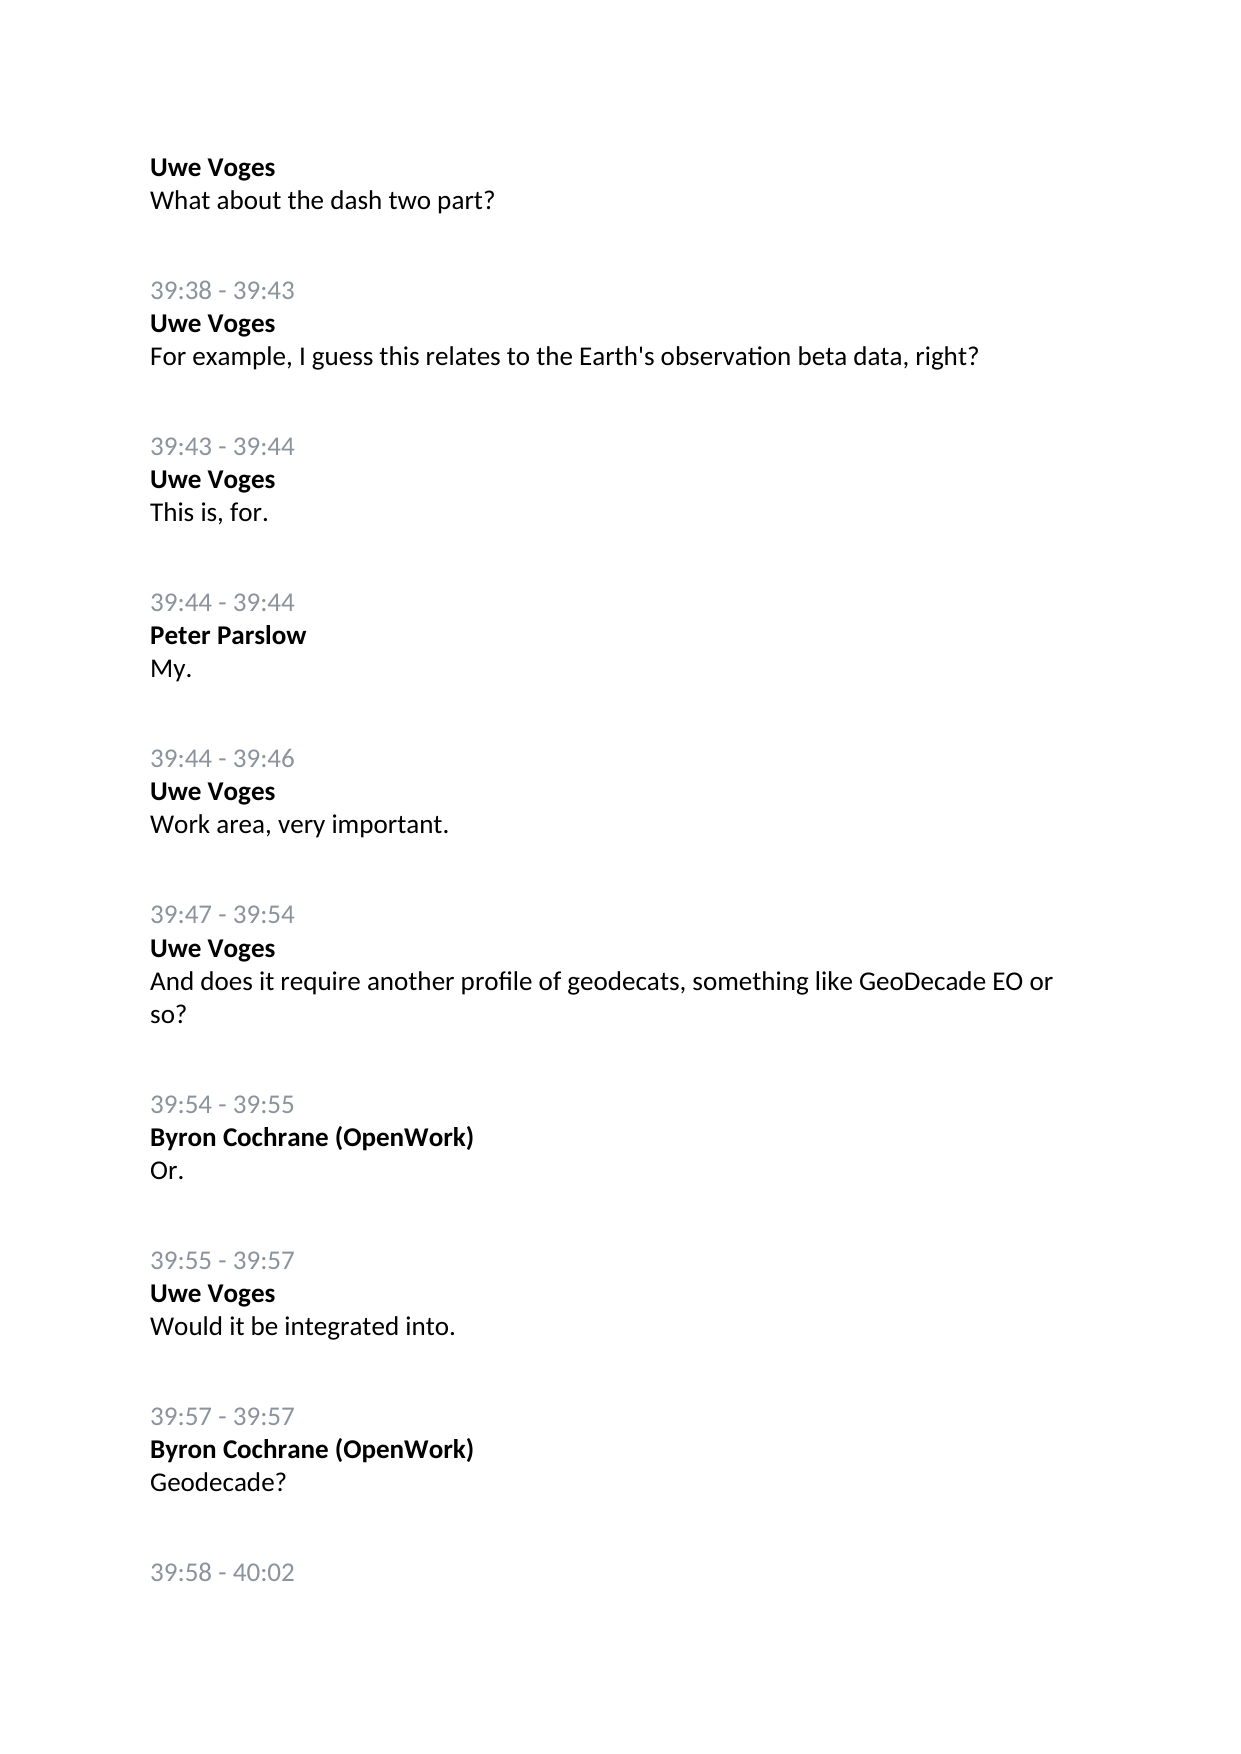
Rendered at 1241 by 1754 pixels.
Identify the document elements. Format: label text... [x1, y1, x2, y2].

text 39:55 - 39:57 Uwe Voges Would it be integrated into. [150, 1210, 1090, 1366]
text 39:47 - 39:54 Uwe Voges And does it require another profile of geodecats, something like GeoDecade EO or so? [150, 865, 1090, 1054]
text 39:43 - 39:44 Uwe Voges This is, for. [150, 396, 1090, 552]
text 39:54 - 39:55 Byron Cochrane (OpenWork) Or. [150, 1054, 1090, 1210]
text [150, 150, 1090, 240]
text 39:57 - 39:57 Byron Cochrane (OpenWork) Geodecade? [150, 1366, 1090, 1522]
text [150, 1522, 1090, 1588]
text 39:38 - 39:43 Uwe Voges For example, I guess this relates to the Earth's observation beta data, right? [150, 240, 1090, 396]
text 39:44 - 39:46 Uwe Voges Work area, very important. [150, 708, 1090, 865]
text 39:44 - 39:44 Peter Parslow My. [150, 552, 1090, 708]
